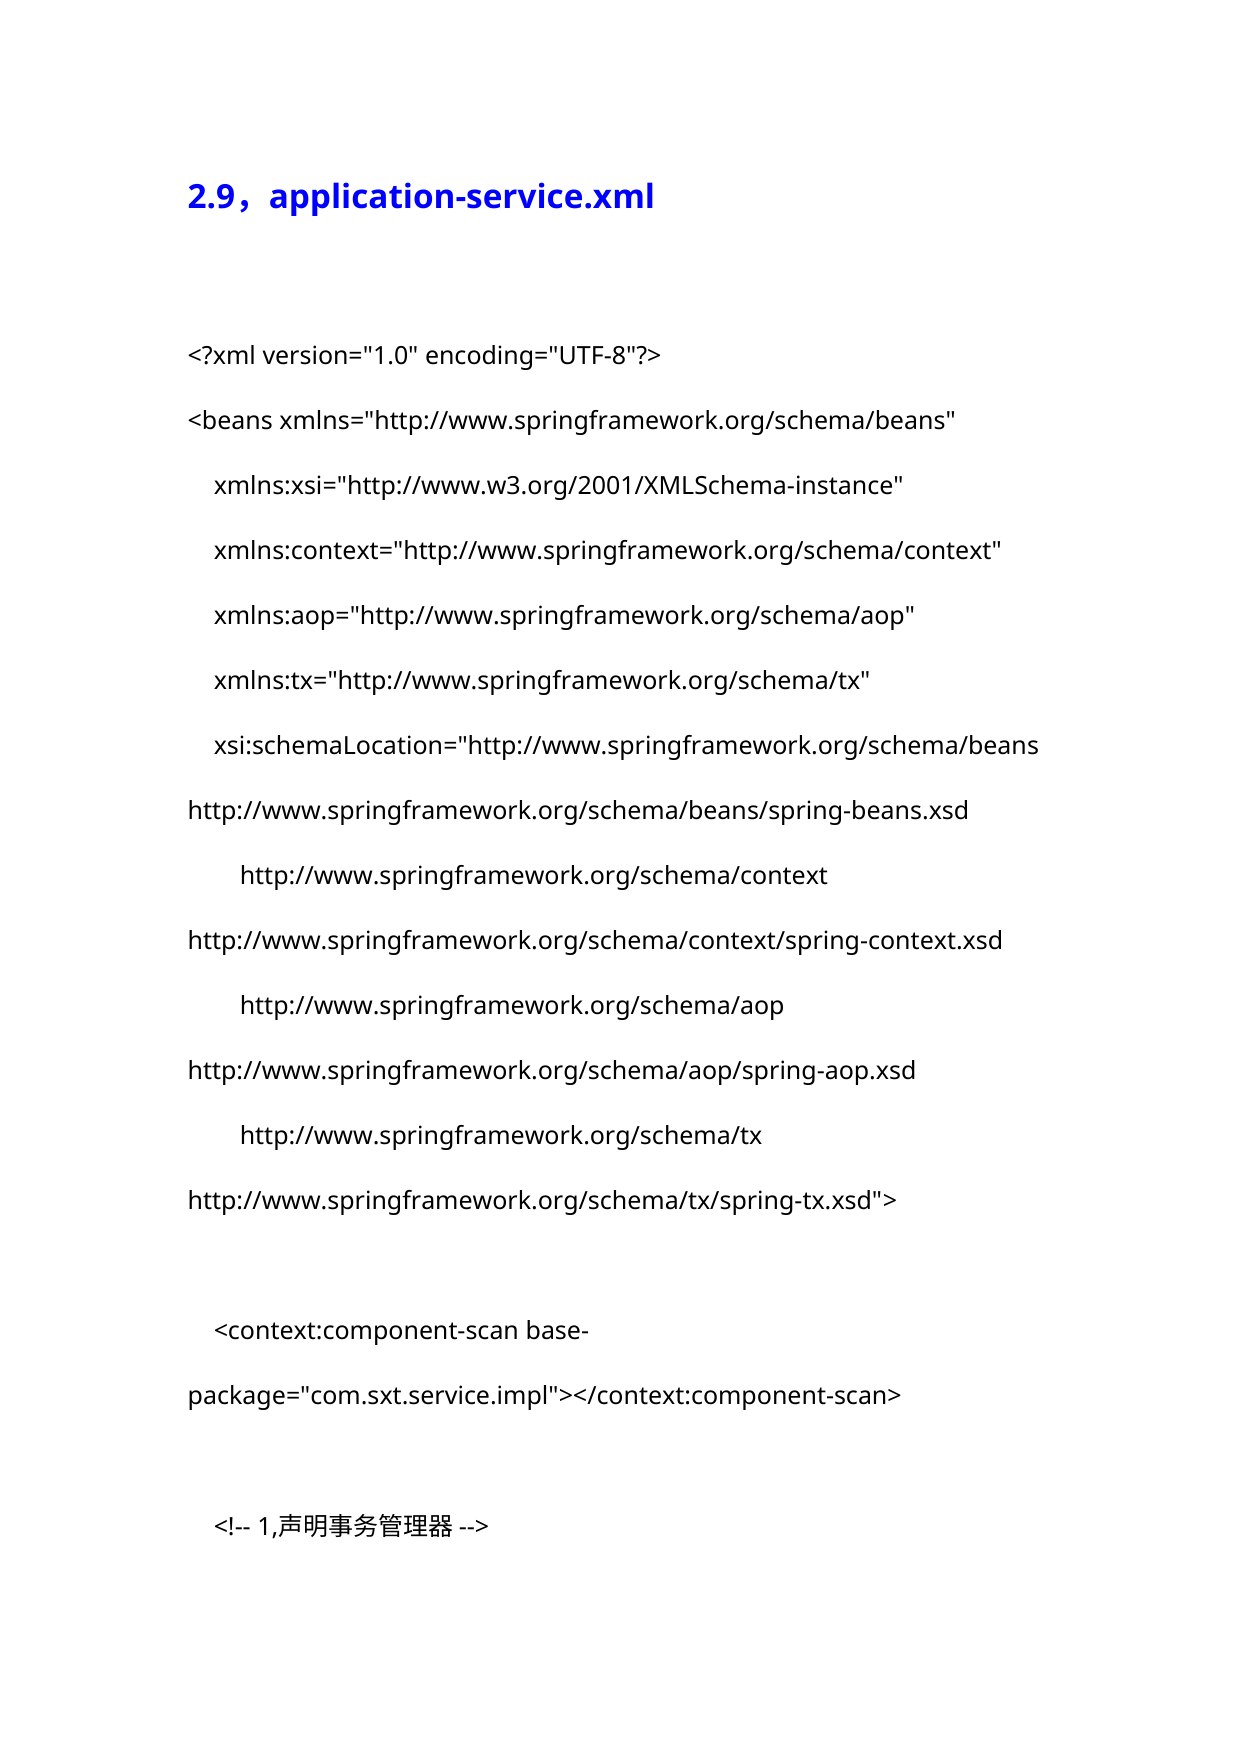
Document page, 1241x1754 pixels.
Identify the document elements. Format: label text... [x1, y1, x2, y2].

text http://www.springframework.org/schema/aop http://www.springframework.org/schema/aop/spring-aop.xsd [187, 972, 1053, 1102]
text xmlns:tx="http://www.springframework.org/schema/tx" [187, 647, 1053, 712]
text <?xml version="1.0" encoding="UTF-8"?> [187, 322, 1053, 387]
text http://www.springframework.org/schema/tx http://www.springframework.org/schema/tx/spring-tx.xsd"> [187, 1102, 1053, 1232]
text xsi:schemaLocation="http://www.springframework.org/schema/beans http://www.springframework.org/schema/beans/spring-beans.xsd [187, 712, 1053, 842]
text http://www.springframework.org/schema/context http://www.springframework.org/schema/context/spring-context.xsd [187, 842, 1053, 972]
text <context:component-scan base-package="com.sxt.service.impl"></context:component-scan> [187, 1297, 1053, 1427]
text xmlns:xsi="http://www.w3.org/2001/XMLSchema-instance" [187, 452, 1053, 517]
text <beans xmlns="http://www.springframework.org/schema/beans" [187, 387, 1053, 452]
text <!-- 1,声明事务管理器 --> [187, 1492, 1053, 1557]
text xmlns:context="http://www.springframework.org/schema/context" [187, 517, 1053, 582]
text xmlns:aop="http://www.springframework.org/schema/aop" [187, 582, 1053, 647]
subtitle 2.9，application-service.xml [187, 162, 1053, 227]
